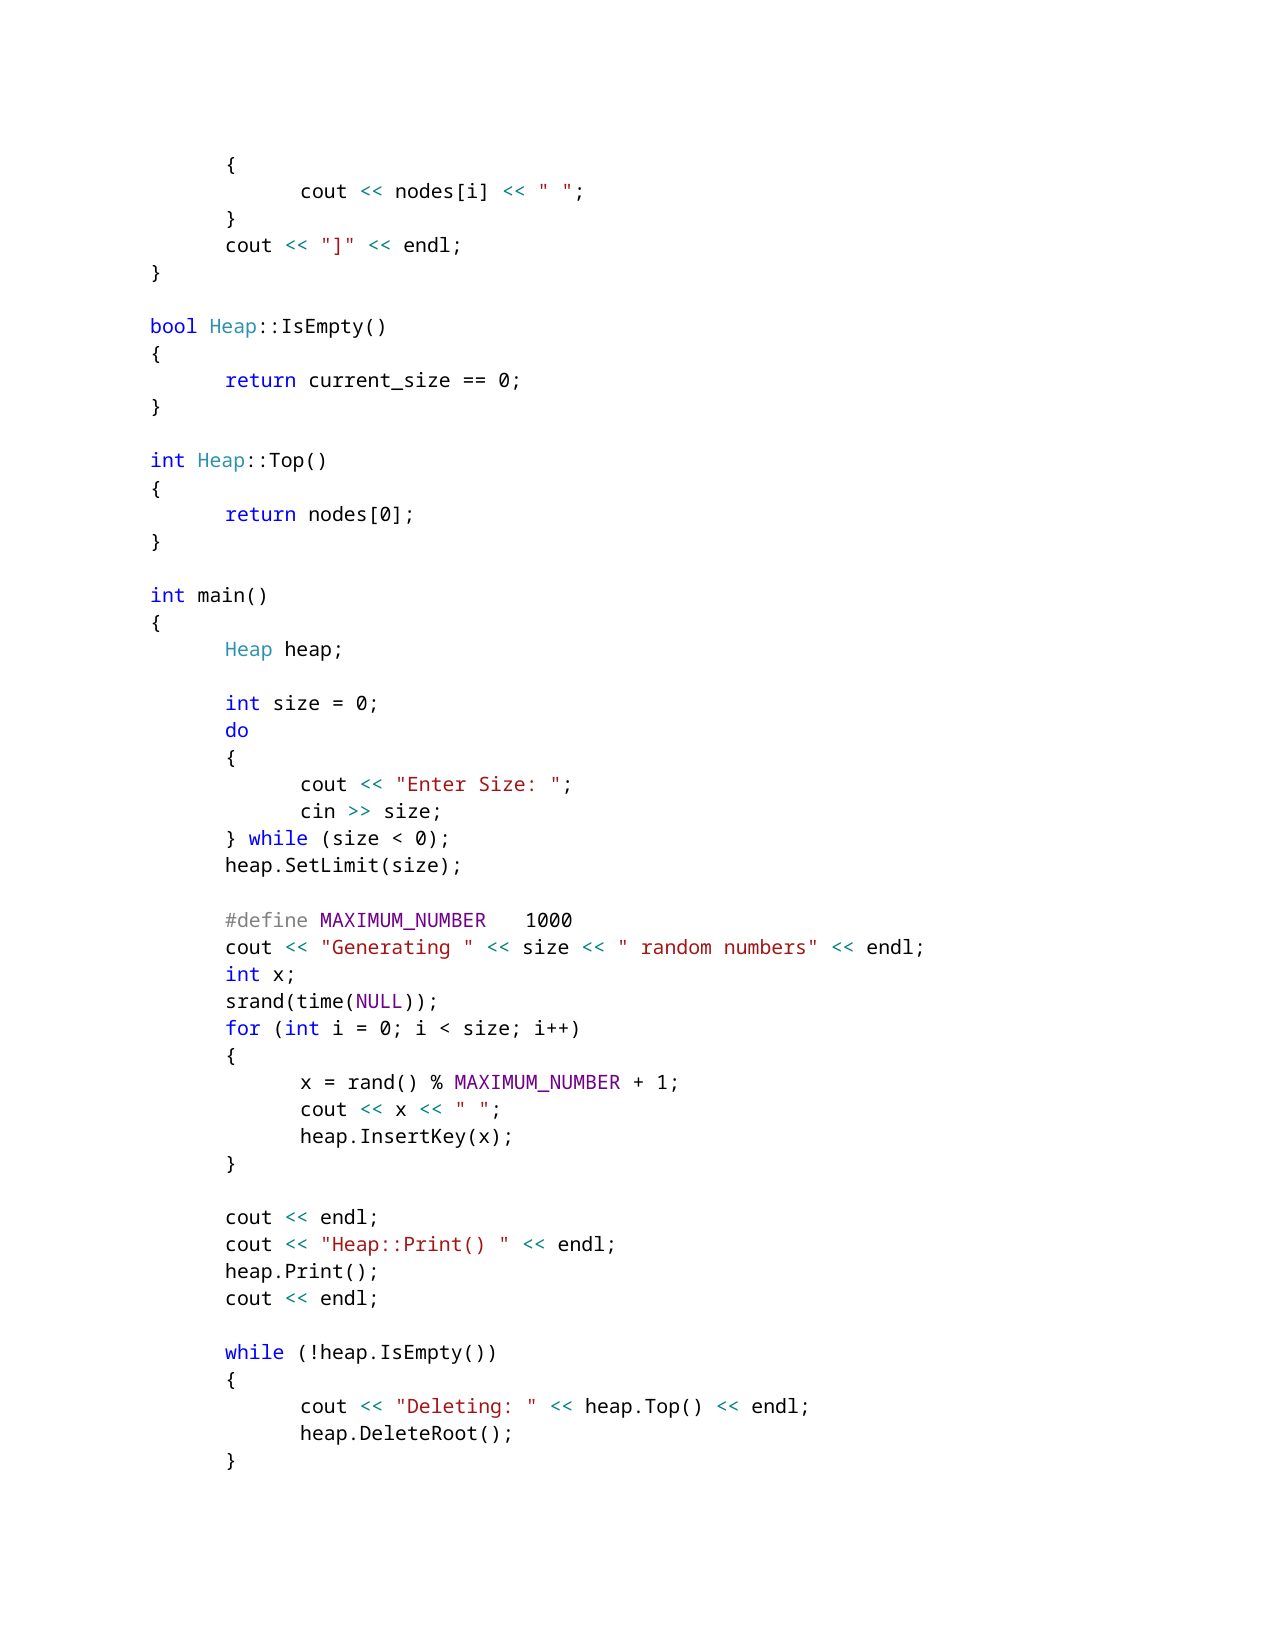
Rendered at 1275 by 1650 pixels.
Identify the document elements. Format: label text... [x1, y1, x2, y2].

text } [150, 204, 1125, 231]
text cout << "Heap::Print() " << endl; [150, 1230, 1125, 1257]
text cin >> size; [150, 797, 1125, 824]
text } [150, 1446, 1125, 1473]
text { [150, 609, 1125, 636]
text while (!heap.IsEmpty()) [150, 1338, 1125, 1365]
text cout << nodes[i] << " "; [150, 177, 1125, 204]
text } while (size < 0); [150, 824, 1125, 851]
text cout << "Enter Size: "; [150, 771, 1125, 797]
text { [150, 474, 1125, 501]
text cout << "Deleting: " << heap.Top() << endl; [150, 1392, 1125, 1419]
text x = rand() % MAXIMUM_NUMBER + 1; [150, 1068, 1125, 1095]
text cout << endl; [150, 1284, 1125, 1311]
text cout << endl; [150, 1203, 1125, 1230]
text } [150, 393, 1125, 420]
text Heap heap; [150, 636, 1125, 663]
text cout << "Generating " << size << " random numbers" << endl; [150, 933, 1125, 960]
text bool Heap::IsEmpty() [150, 312, 1125, 339]
text } [150, 1149, 1125, 1176]
text return nodes[0]; [150, 501, 1125, 528]
text heap.InsertKey(x); [150, 1122, 1125, 1149]
text { [150, 150, 1125, 177]
text heap.Print(); [150, 1257, 1125, 1284]
text for (int i = 0; i < size; i++) [150, 1014, 1125, 1041]
text { [150, 1041, 1125, 1068]
text int main() [150, 582, 1125, 609]
text return current_size == 0; [150, 366, 1125, 393]
text int size = 0; [150, 689, 1125, 717]
text int x; [150, 960, 1125, 987]
text cout << x << " "; [150, 1095, 1125, 1122]
text heap.SetLimit(size); [150, 851, 1125, 878]
text { [150, 1365, 1125, 1392]
text cout << "]" << endl; [150, 231, 1125, 258]
text srand(time(NULL)); [150, 987, 1125, 1014]
text } [150, 258, 1125, 285]
text do [150, 717, 1125, 743]
text { [150, 339, 1125, 366]
text { [150, 743, 1125, 771]
text heap.DeleteRoot(); [150, 1419, 1125, 1446]
text #define MAXIMUM_NUMBER 1000 [150, 906, 1125, 933]
text } [150, 528, 1125, 555]
text int Heap::Top() [150, 447, 1125, 474]
